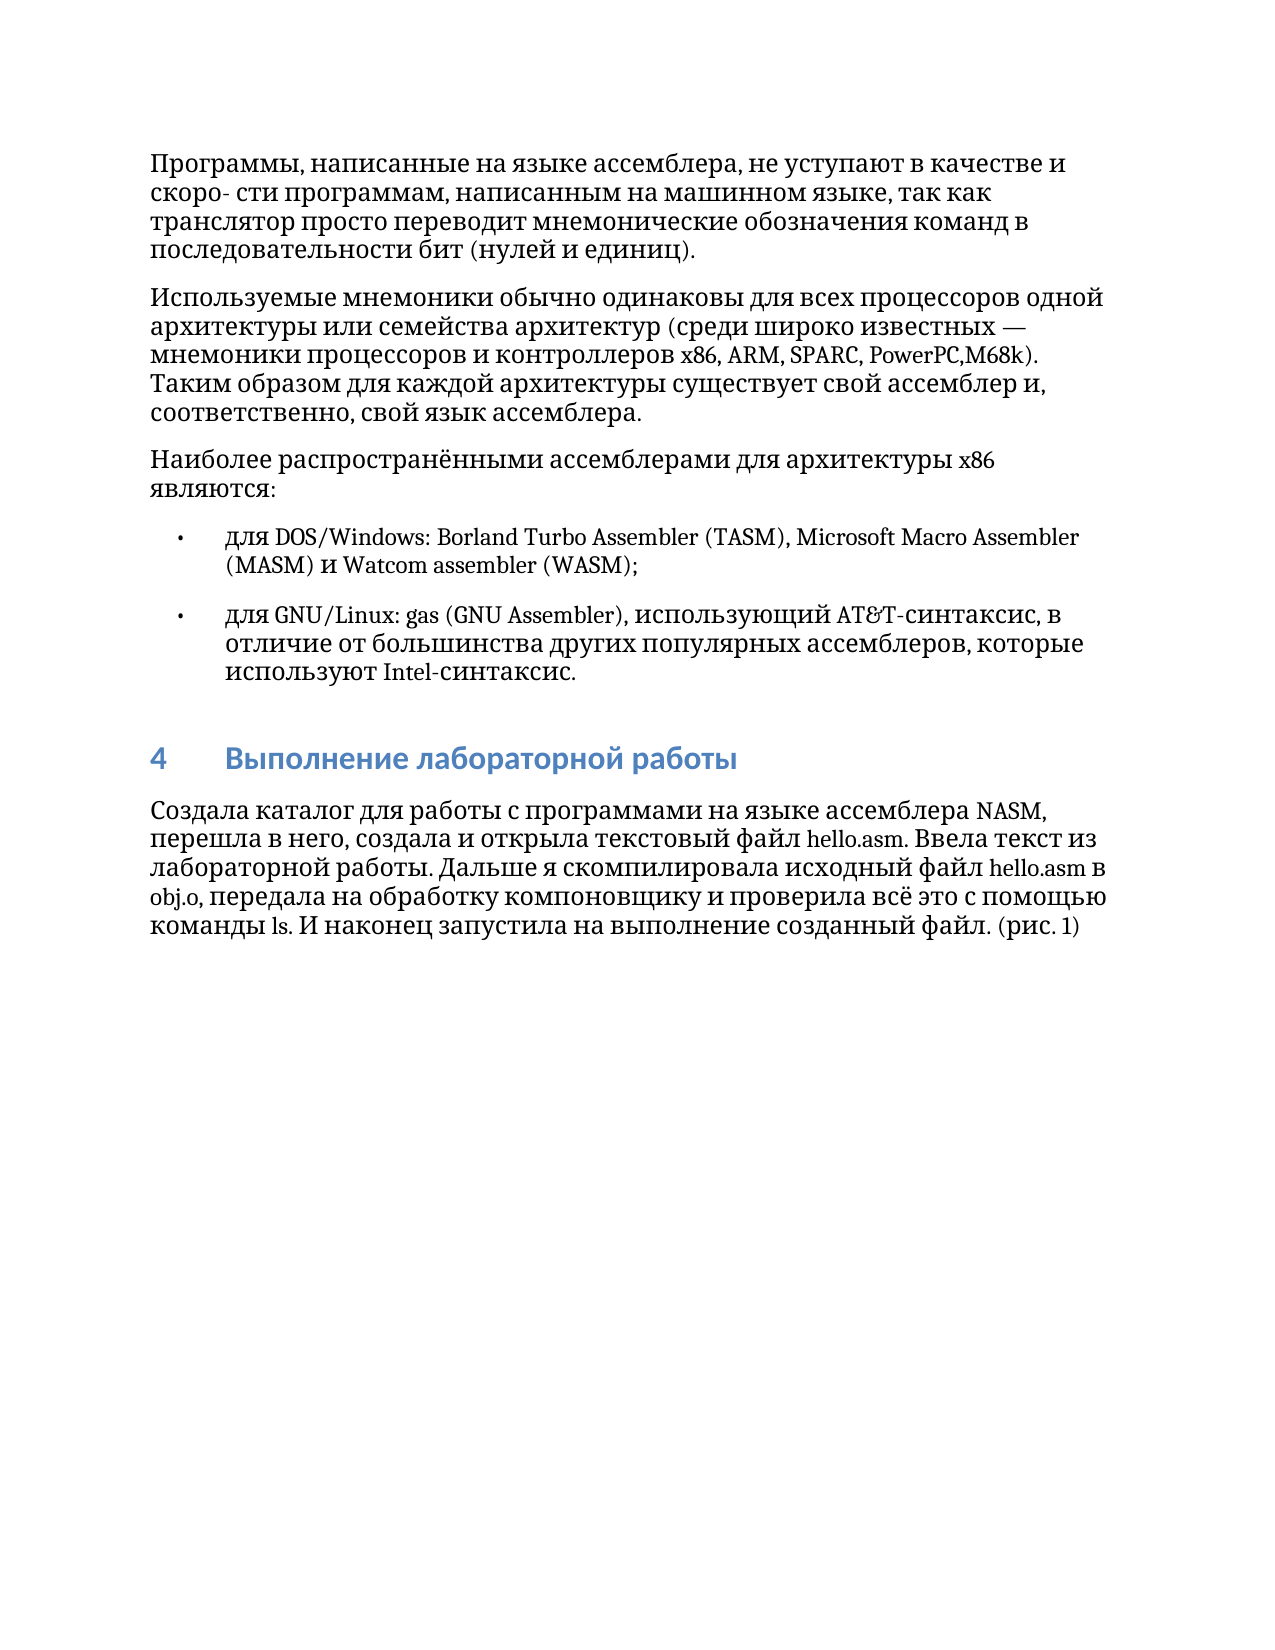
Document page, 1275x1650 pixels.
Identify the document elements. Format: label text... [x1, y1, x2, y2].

text Создала каталог для работы с программами на языке ассемблера NASM, перешла в него, создала и открыла текстовый файл hello.asm. Ввела текст из лабораторной работы. Дальше я скомпилировала исходный файл hello.asm в obj.o, передала на обработку компоновщику и проверила всё это с помощью команды ls. И наконец запустила на выполнение созданный файл. (рис. 1) [150, 797, 1125, 940]
text Наиболее распространёнными ассемблерами для архитектуры x86 являются: [150, 446, 1125, 504]
text Используемые мнемоники обычно одинаковы для всех процессоров одной архитектуры или семейства архитектур (среди широко известных — мнемоники процессоров и контроллеров x86, ARM, SPARC, PowerPC,M68k). Таким образом для каждой архитектуры существует свой ассемблер и, соответственно, свой язык ассемблера. [150, 284, 1125, 427]
text Программы, написанные на языке ассемблера, не уступают в качестве и скоро- сти программам, написанным на машинном языке, так как транслятор просто переводит мнемонические обозначения команд в последовательности бит (нулей и единиц). [150, 150, 1125, 265]
list для GNU/Linux: gas (GNU Assembler), использующий AT&T-синтаксис, в отличие от большинства других популярных ассемблеров, которые используют Intel-синтаксис. [175, 601, 1125, 687]
list для DOS/Windows: Borland Turbo Assembler (TASM), Microsoft Macro Assembler (MASM) и Watcom assembler (WASM); [175, 522, 1125, 580]
subtitle 4 Выполнение лабораторной работы [150, 737, 1125, 778]
